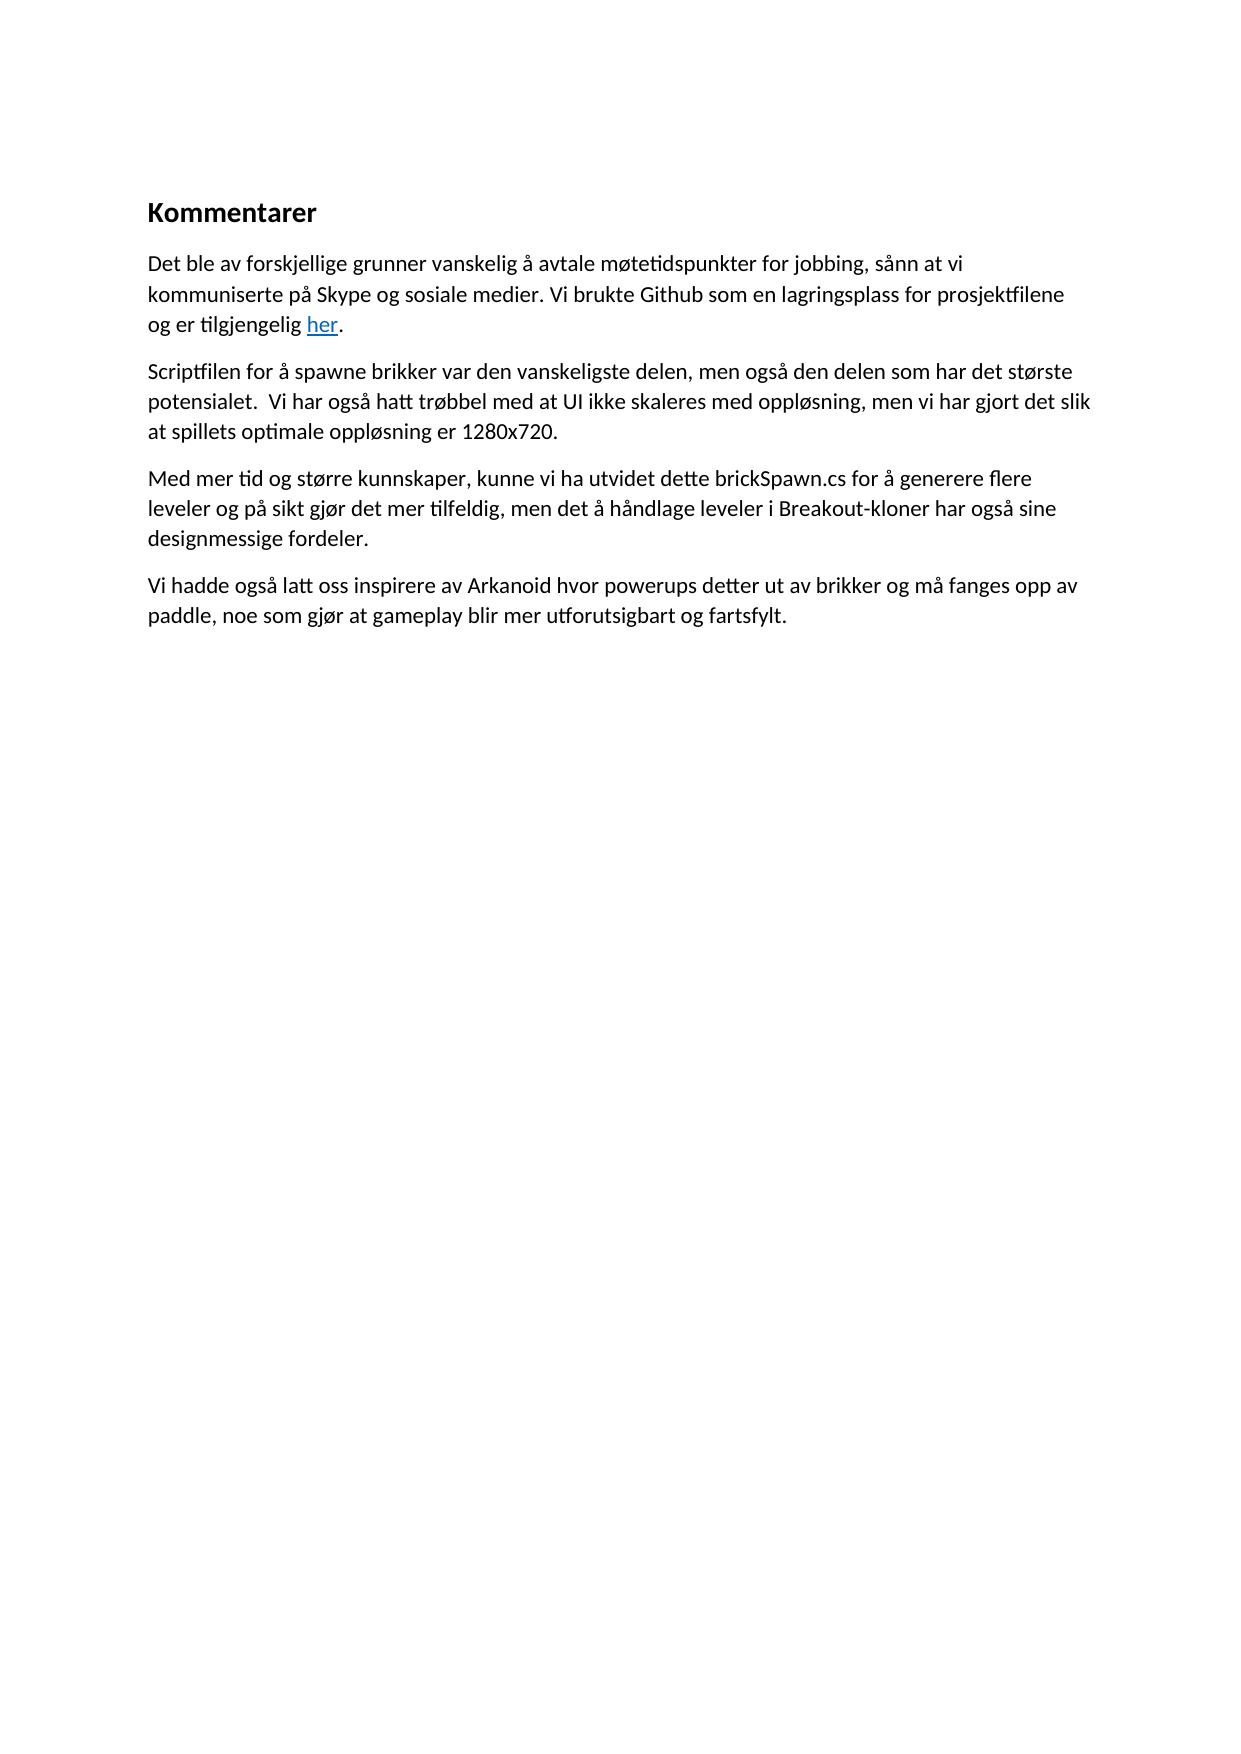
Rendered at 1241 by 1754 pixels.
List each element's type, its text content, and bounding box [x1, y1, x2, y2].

text Det ble av forskjellige grunner vanskelig å avtale møtetidspunkter for jobbing, sånn at vi kommuniserte på Skype og sosiale medier. Vi brukte Github som en lagringsplass for prosjektfilene og er tilgjengelig her. [148, 249, 1093, 338]
text Scriptfilen for å spawne brikker var den vanskeligste delen, men også den delen som har det største potensialet. Vi har også hatt trøbbel med at UI ikke skaleres med oppløsning, men vi har gjort det slik at spillets optimale oppløsning er 1280x720. [148, 357, 1093, 445]
text Vi hadde også latt oss inspirere av Arkanoid hvor powerups detter ut av brikker og må fanges opp av paddle, noe som gjør at gameplay blir mer utforutsigbart og fartsfylt. [148, 571, 1093, 630]
text Kommentarer [148, 194, 1093, 230]
text Med mer tid og større kunnskaper, kunne vi ha utvidet dette brickSpawn.cs for å generere flere leveler og på sikt gjør det mer tilfeldig, men det å håndlage leveler i Breakout-kloner har også sine designmessige fordeler. [148, 464, 1093, 553]
